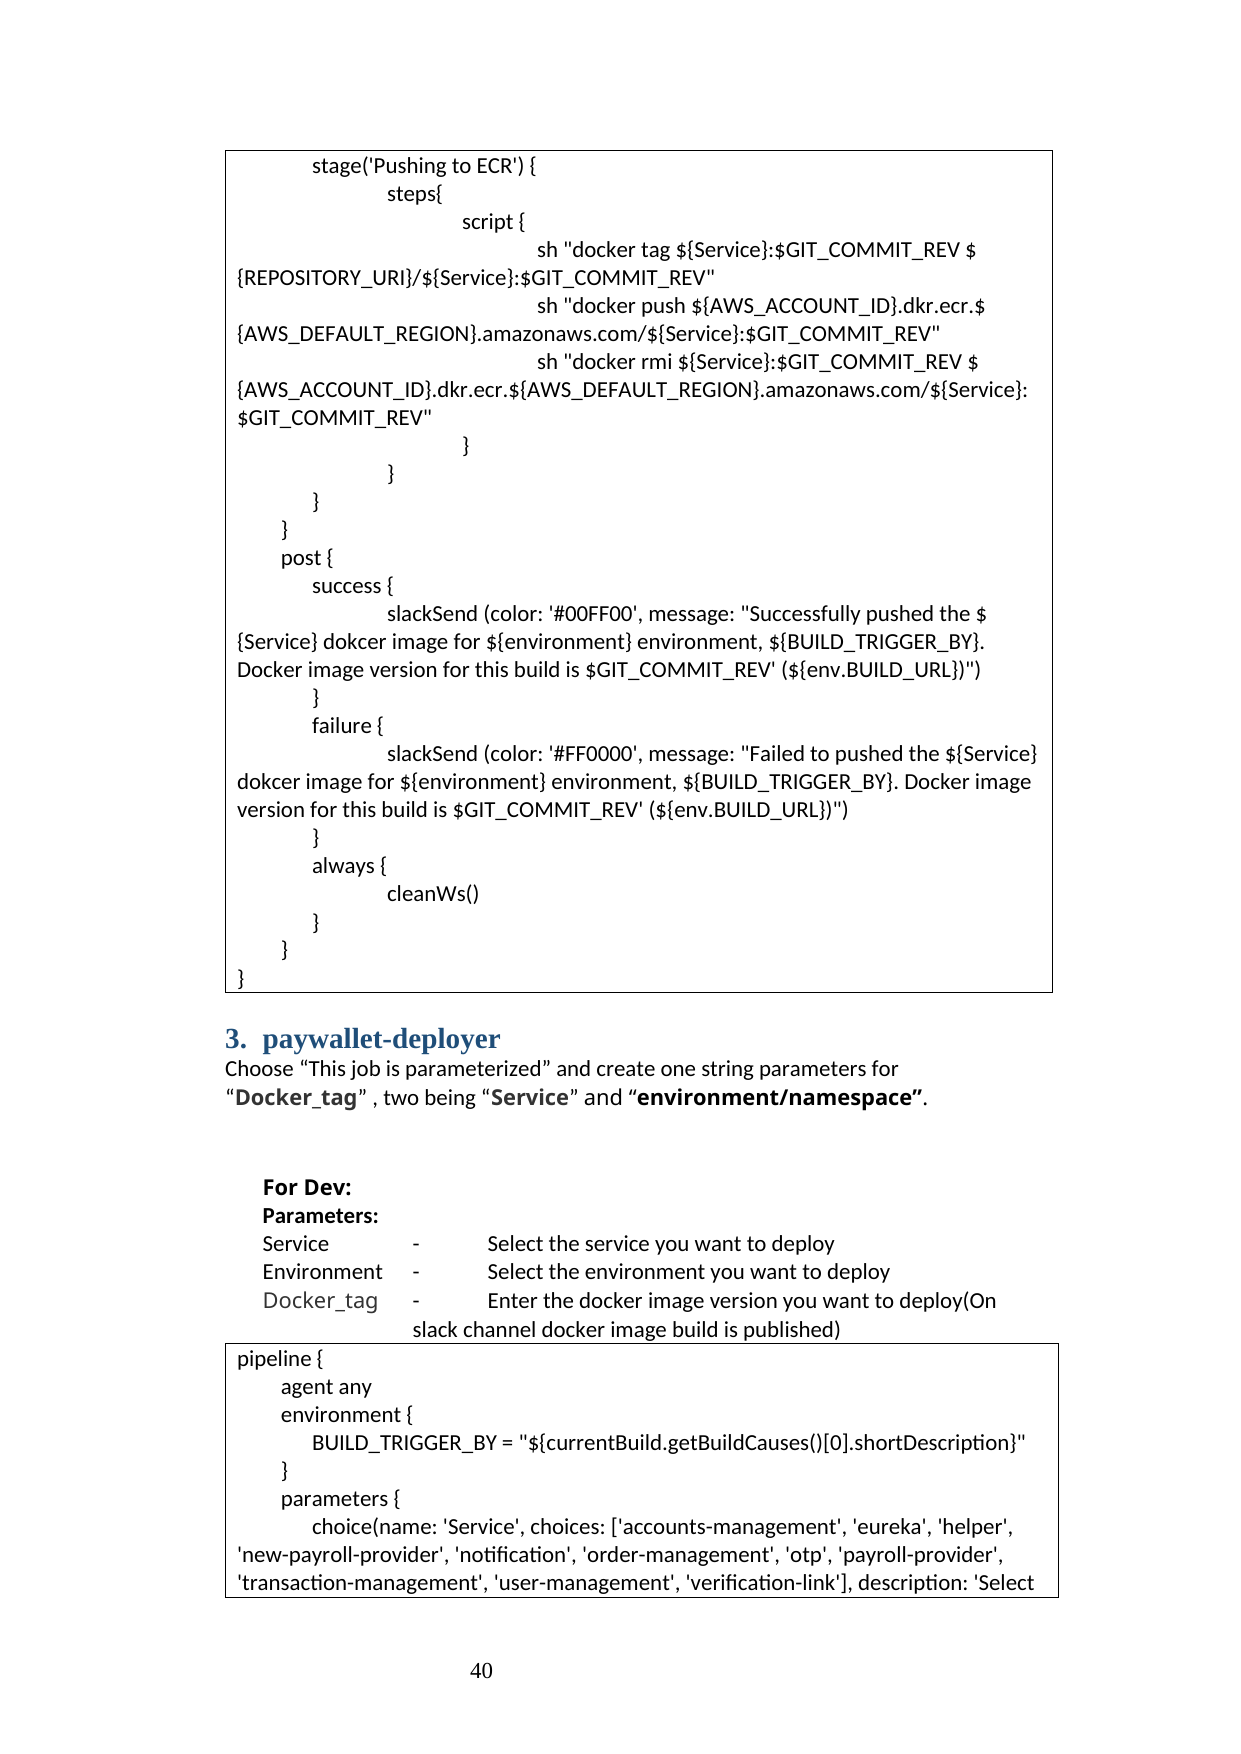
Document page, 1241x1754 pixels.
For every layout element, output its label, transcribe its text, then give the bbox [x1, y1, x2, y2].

text Environment - Select the environment you want to deploy [225, 1257, 1053, 1286]
text Choose “This job is parameterized” and create one string parameters for “Docker_tag” , two being “Service” and “environment/namespace”. [225, 1054, 1053, 1112]
list paywallet-deployer [225, 1021, 1053, 1054]
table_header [226, 151, 1052, 992]
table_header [226, 1344, 1058, 1597]
text For Dev: Parameters: [262, 1172, 1053, 1229]
text Docker_tag - Enter the docker image version you want to deploy(On slack channel docker image build is published) [187, 1286, 1053, 1343]
text Service - Select the service you want to deploy [187, 1229, 1053, 1257]
